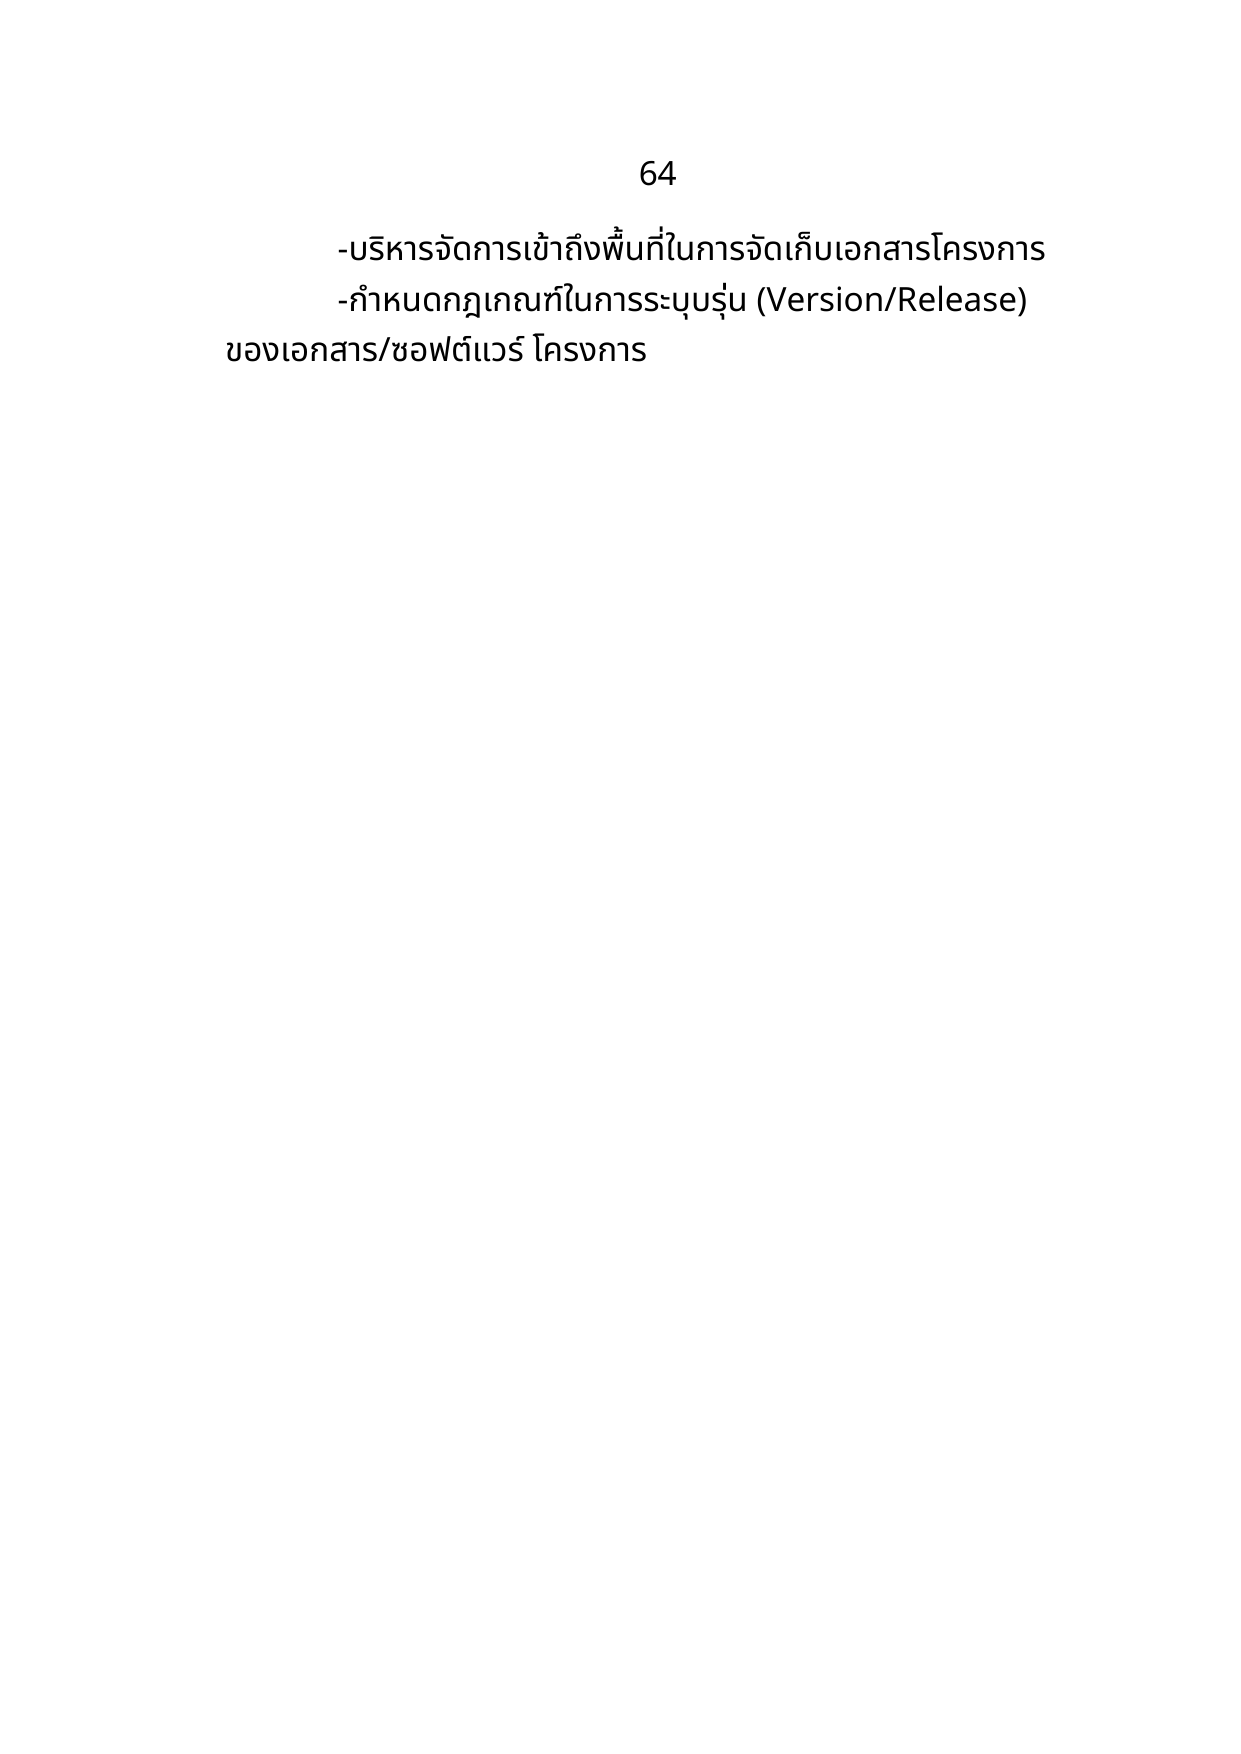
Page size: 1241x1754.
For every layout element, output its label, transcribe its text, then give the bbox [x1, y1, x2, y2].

text -บริหารจัดการเข้าถึงพื้นที่ในการจัดเก็บเอกสารโครงการ [225, 225, 1090, 276]
text -กำหนดกฎเกณฑ์ในการระบุบรุ่น (Version/Release) ของเอกสาร/ซอฟต์แวร์ โครงการ [225, 276, 1090, 377]
